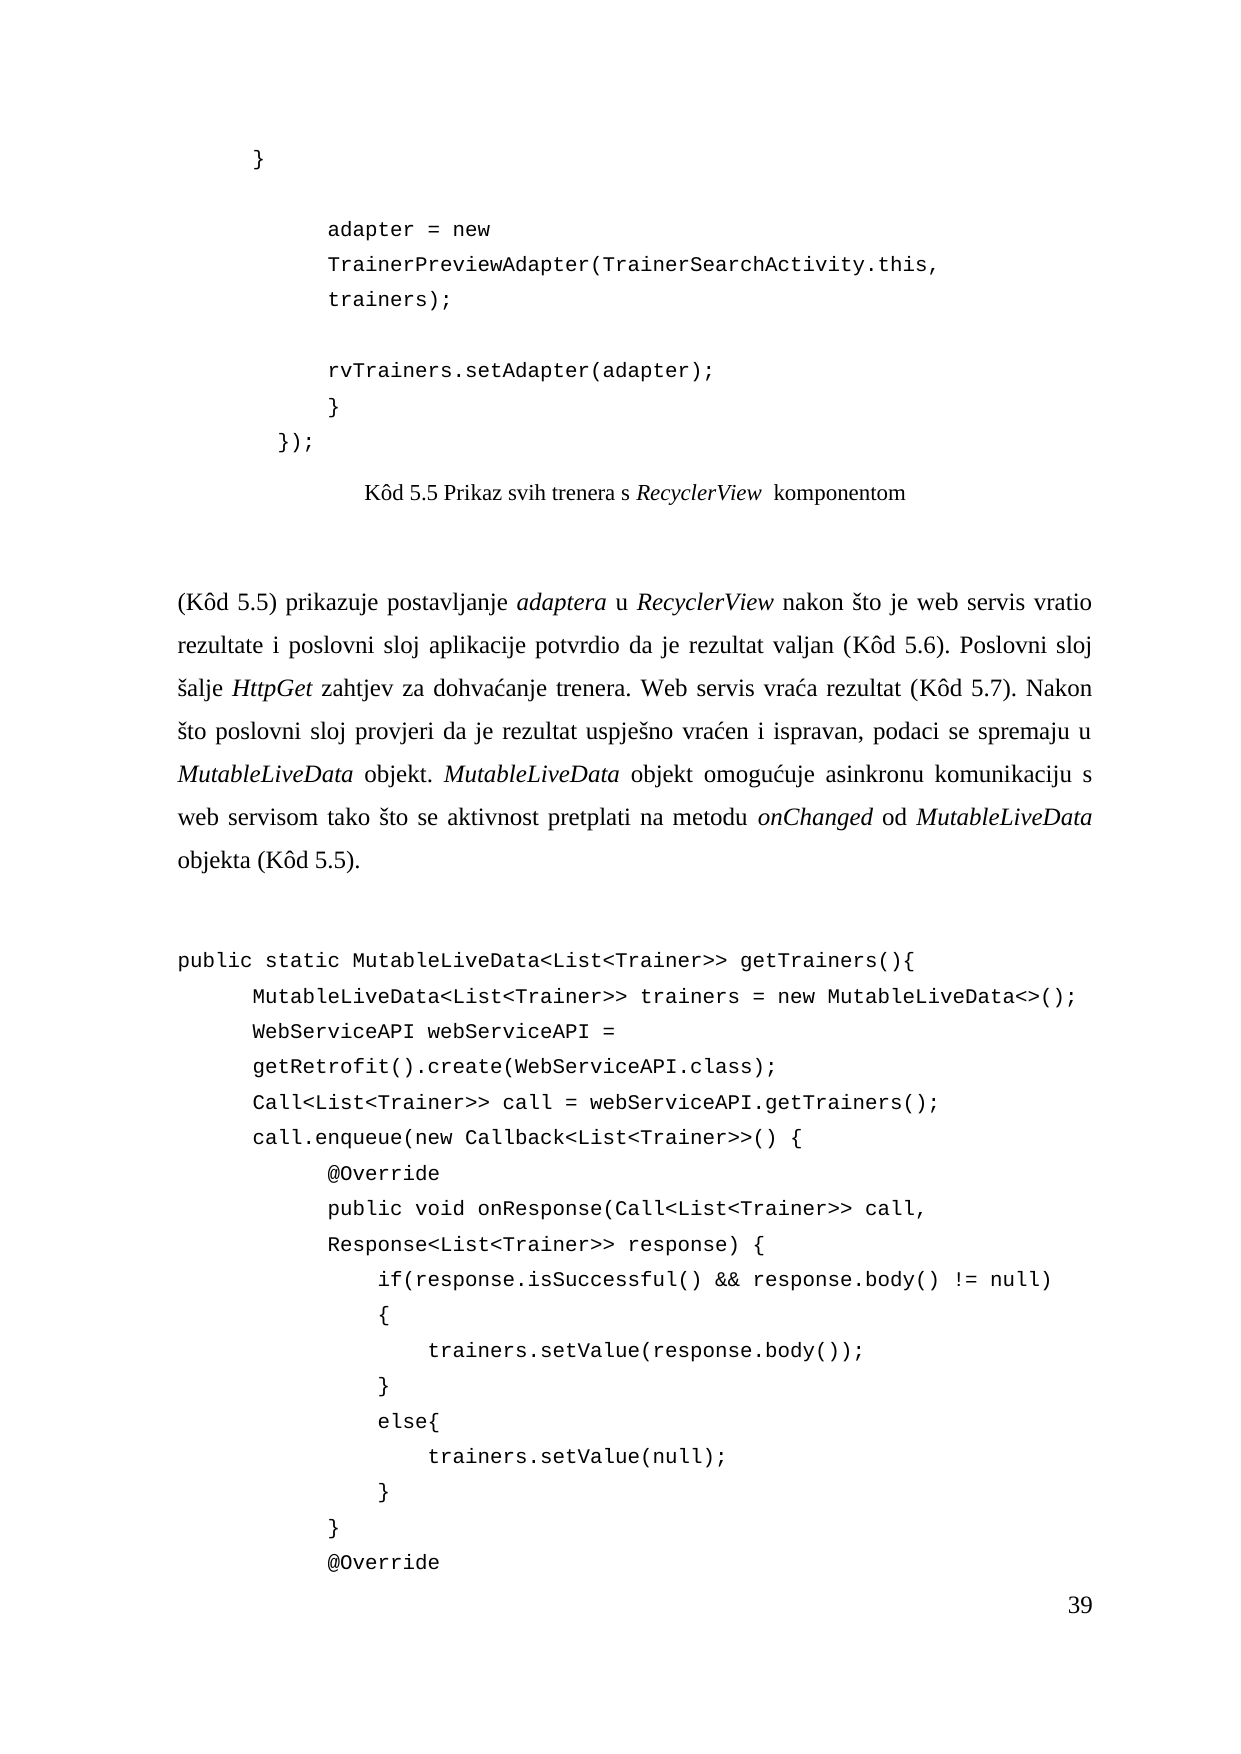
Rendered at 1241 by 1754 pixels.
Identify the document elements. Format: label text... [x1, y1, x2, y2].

text (Kôd 5.3) prikazuje postavljanje adaptera u RecyclerView nakon što je web servis vratio rezultate i poslovni sloj aplikacije potvrdio da je rezultat valjan (Kôd 5.4). Poslovni sloj šalje HttpGet zahtjev za dohvaćanje trenera. Web servis vraća rezultat (Kôd 5.7). Nakon što poslovni sloj provjeri da je rezultat uspješno vraćen i ispravan, podaci se spremaju u MutableLiveData objekt. MutableLiveData objekt omogućuje asinkronu komunikaciju s web servisom tako što se aktivnost pretplati na metodu onChanged od MutableLiveData objekta (Kôd 5.3). [177, 587, 1092, 874]
text } [177, 396, 1092, 419]
text } [177, 1482, 1092, 1505]
text MutableLiveData<List<Trainer>> trainers = new MutableLiveData<>(); [177, 986, 1092, 1009]
text @Override [177, 1552, 1092, 1576]
text @Override [177, 1163, 1092, 1186]
text trainers.setValue(null); [177, 1446, 1092, 1470]
text getRetrofit().create(WebServiceAPI.class); [252, 1057, 1092, 1080]
text Call<List<Trainer>> call = webServiceAPI.getTrainers(); [177, 1092, 1092, 1116]
text adapter = new TrainerPreviewAdapter(TrainerSearchActivity.this, [327, 218, 1092, 278]
text trainers); [327, 289, 1092, 313]
text { [177, 1304, 1092, 1328]
text } [177, 148, 1092, 171]
text call.enqueue(new Callback<List<Trainer>>() { [177, 1127, 1092, 1151]
text if(response.isSuccessful() && response.body() != null) [177, 1269, 1092, 1293]
text trainers.setValue(response.body()); [177, 1340, 1092, 1363]
text rvTrainers.setAdapter(adapter); [177, 360, 1092, 384]
text else{ [177, 1411, 1092, 1434]
text Response<List<Trainer>> response) { [252, 1234, 1092, 1257]
text }); [177, 431, 1092, 455]
text public void onResponse(Call<List<Trainer>> call, [177, 1198, 1092, 1222]
text WebServiceAPI webServiceAPI = [177, 1021, 1092, 1045]
text } [177, 1375, 1092, 1399]
text } [177, 1517, 1092, 1541]
text Kôd 5.5 Prikaz svih trenera s RecyclerView komponentom [177, 479, 1092, 505]
text public static MutableLiveData<List<Trainer>> getTrainers(){ [177, 950, 1092, 974]
